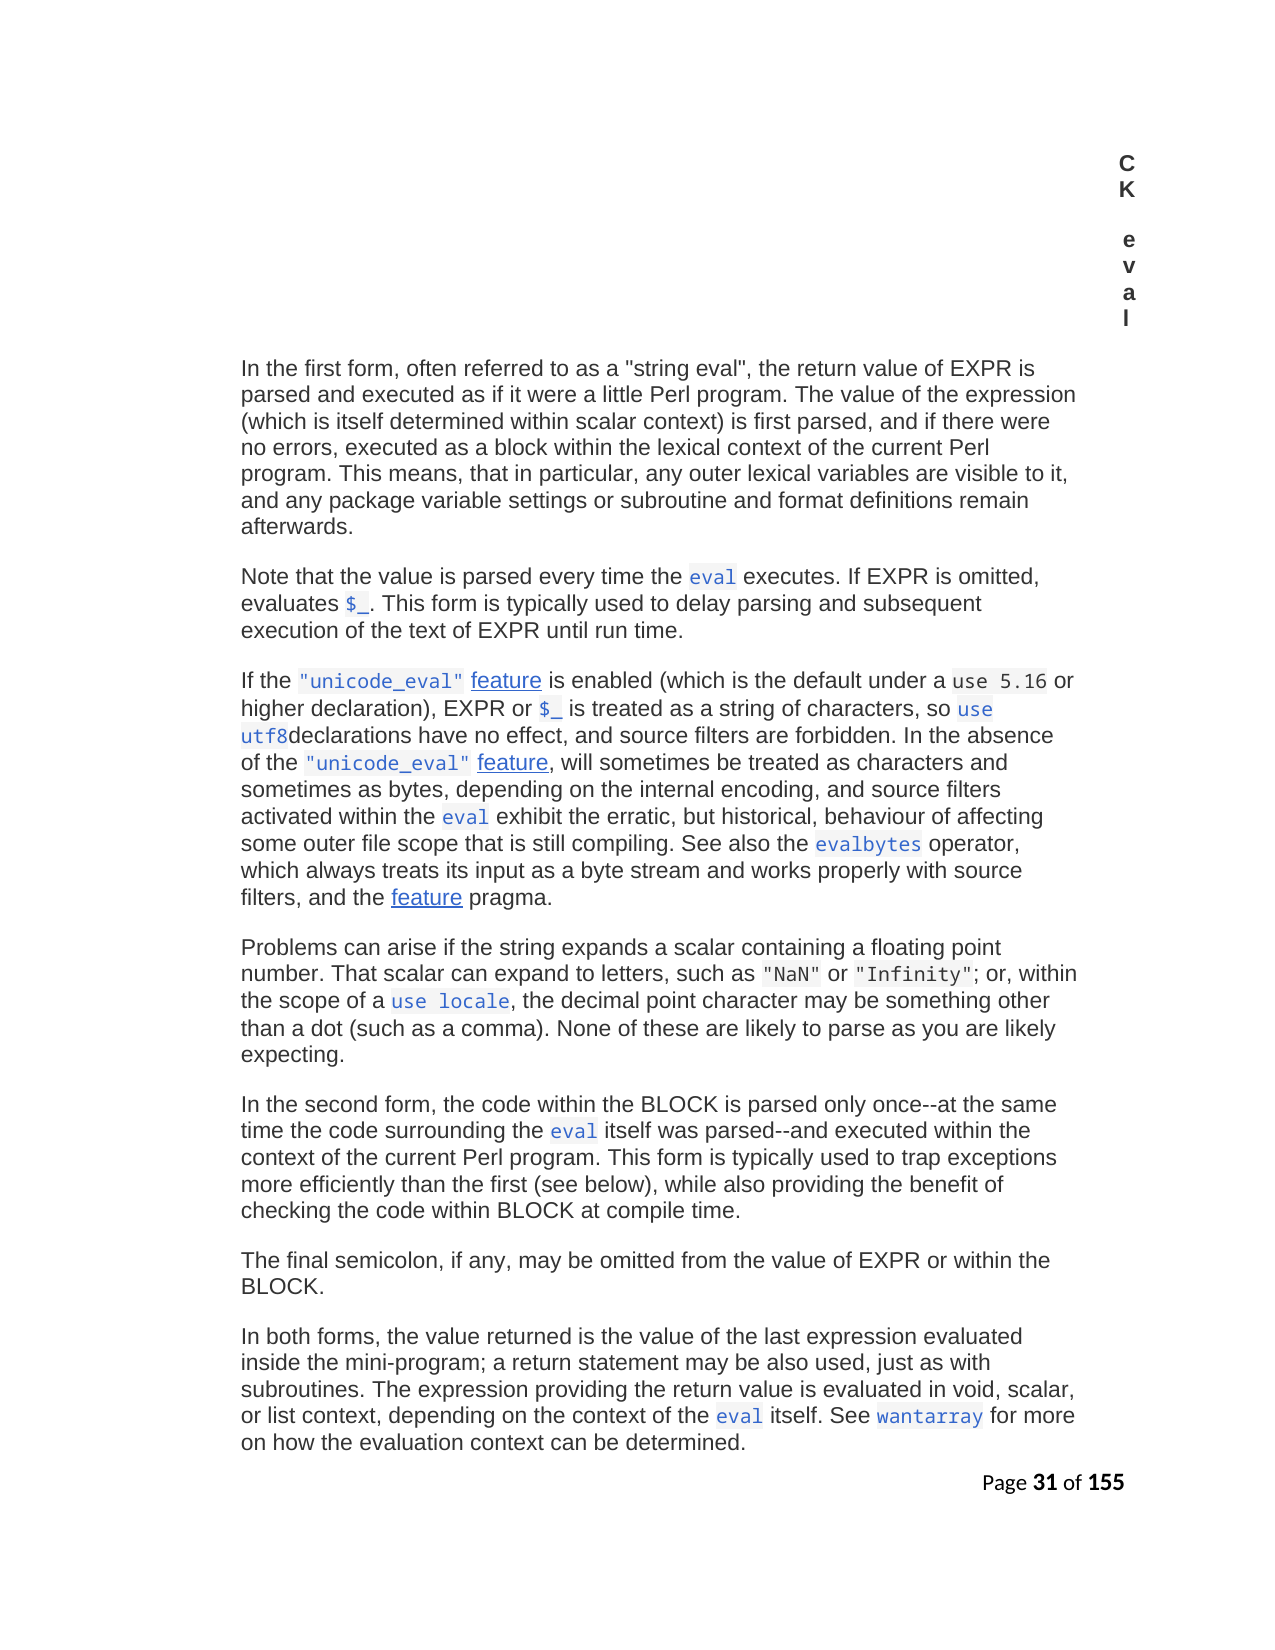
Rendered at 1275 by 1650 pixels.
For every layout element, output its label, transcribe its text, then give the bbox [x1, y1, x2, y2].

text Problems can arise if the string expands a scalar containing a floating point number. That scalar can expand to letters, such as "NaN" or "Infinity"; or, within the scope of a use locale, the decimal point character may be something other than a dot (such as a comma). None of these are likely to parse as you are likely expecting. [241, 933, 1078, 1067]
text In both forms, the value returned is the value of the last expression evaluated inside the mini-program; a return statement may be also used, just as with subroutines. The expression providing the return value is evaluated in void, scalar, or list context, depending on the context of the eval itself. See wantarray for more on how the evaluation context can be determined. [241, 1323, 1078, 1456]
text The final semicolon, if any, may be omitted from the value of EXPR or within the BLOCK. [241, 1247, 1078, 1299]
text eval [1123, 226, 1137, 332]
text In the second form, the code within the BLOCK is parsed only once--at the same time the code surrounding the eval itself was parsed--and executed within the context of the current Perl program. This form is typically used to trap exceptions more efficiently than the first (see below), while also providing the benefit of checking the code within BLOCK at compile time. [241, 1091, 1078, 1223]
text In the first form, often referred to as a "string eval", the return value of EXPR is parsed and executed as if it were a little Perl program. The value of the expression (which is itself determined within scalar context) is first parsed, and if there were no errors, executed as a block within the lexical context of the current Perl program. This means, that in particular, any outer lexical variables are visible to it, and any package variable settings or subroutine and format definitions remain afterwards. [241, 355, 1078, 539]
text If the "unicode_eval" feature is enabled (which is the default under a use 5.16 or higher declaration), EXPR or $_ is treated as a string of characters, so use utf8declarations have no effect, and source filters are forbidden. In the absence of the "unicode_eval" feature, will sometimes be treated as characters and sometimes as bytes, depending on the internal encoding, and source filters activated within the eval exhibit the erratic, but historical, behaviour of affecting some outer file scope that is still compiling. See also the evalbytes operator, which always treats its input as a byte stream and works properly with source filters, and the feature pragma. [241, 667, 1078, 910]
text Note that the value is parsed every time the eval executes. If EXPR is omitted, evaluates $_. This form is typically used to delay parsing and subsequent execution of the text of EXPR until run time. [241, 563, 1078, 644]
